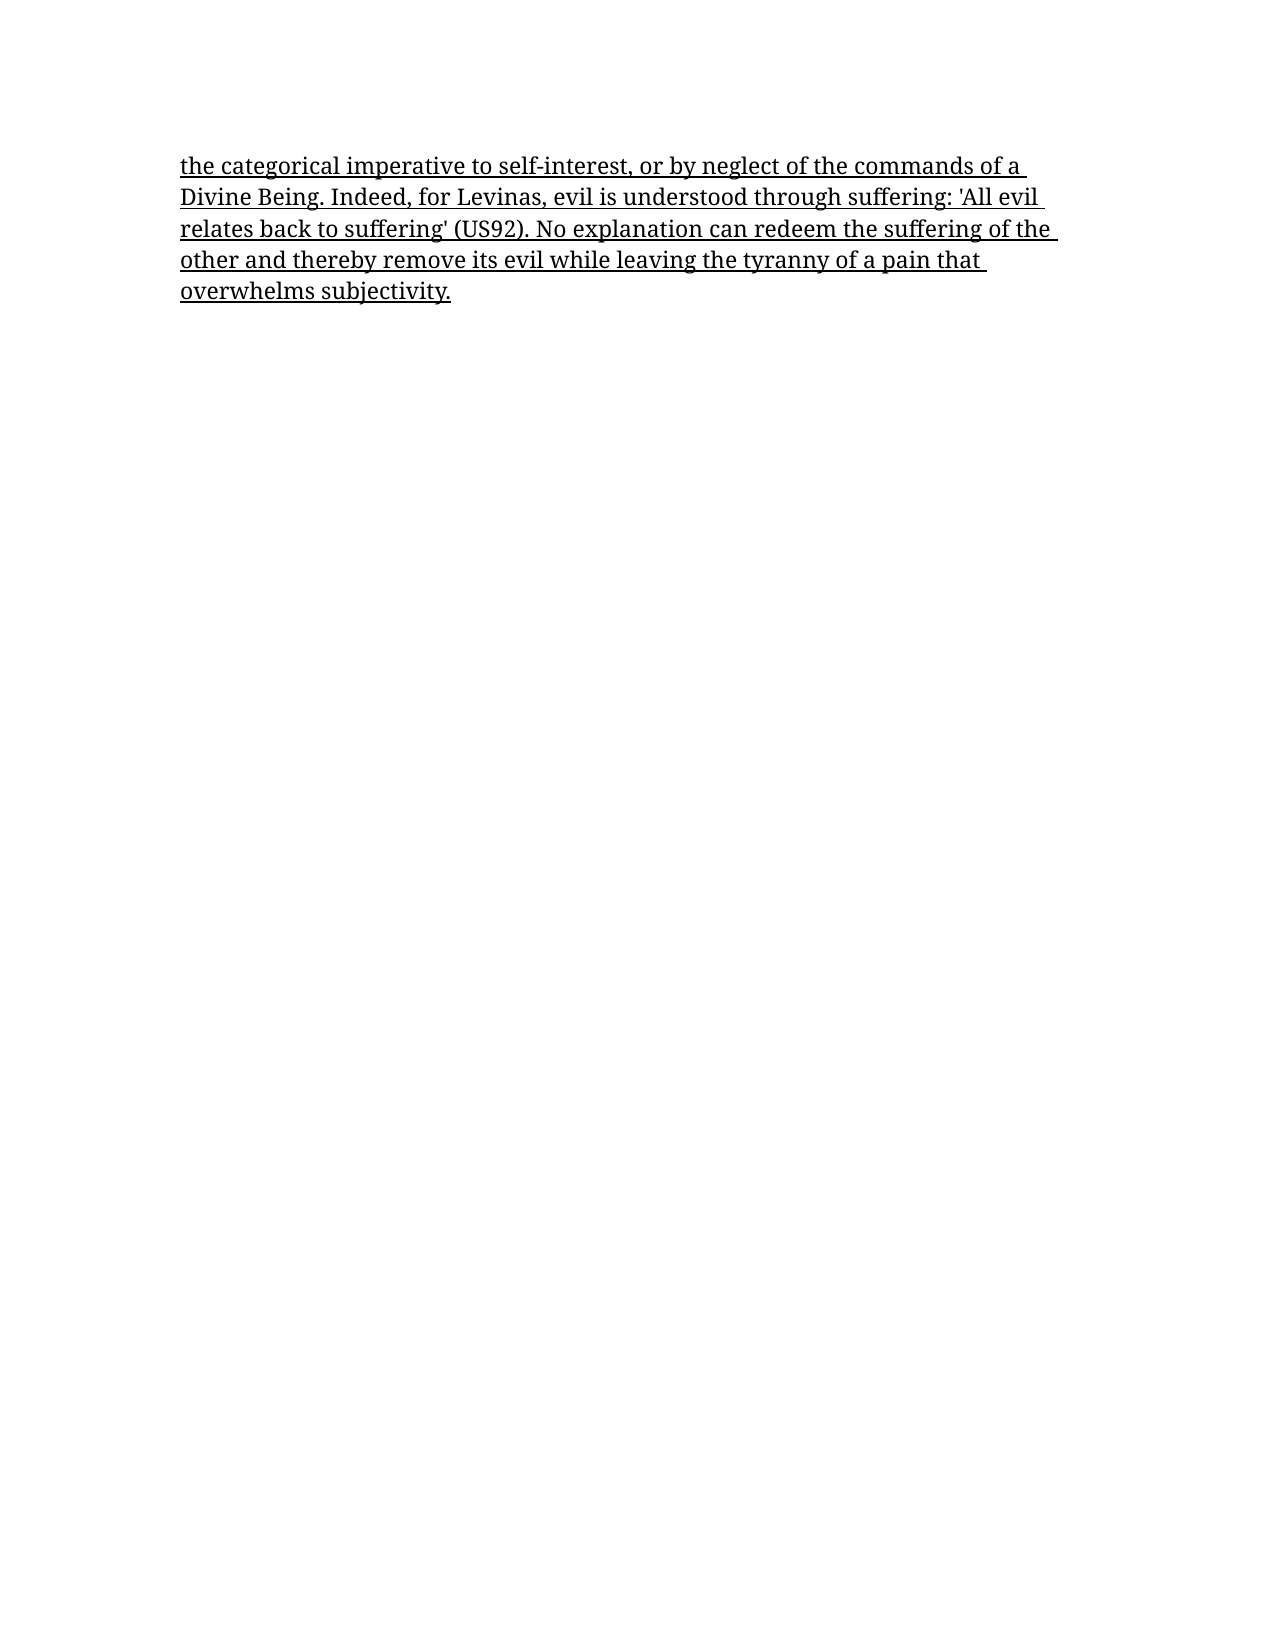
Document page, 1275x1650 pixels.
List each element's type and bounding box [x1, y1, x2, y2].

text [180, 150, 1095, 306]
